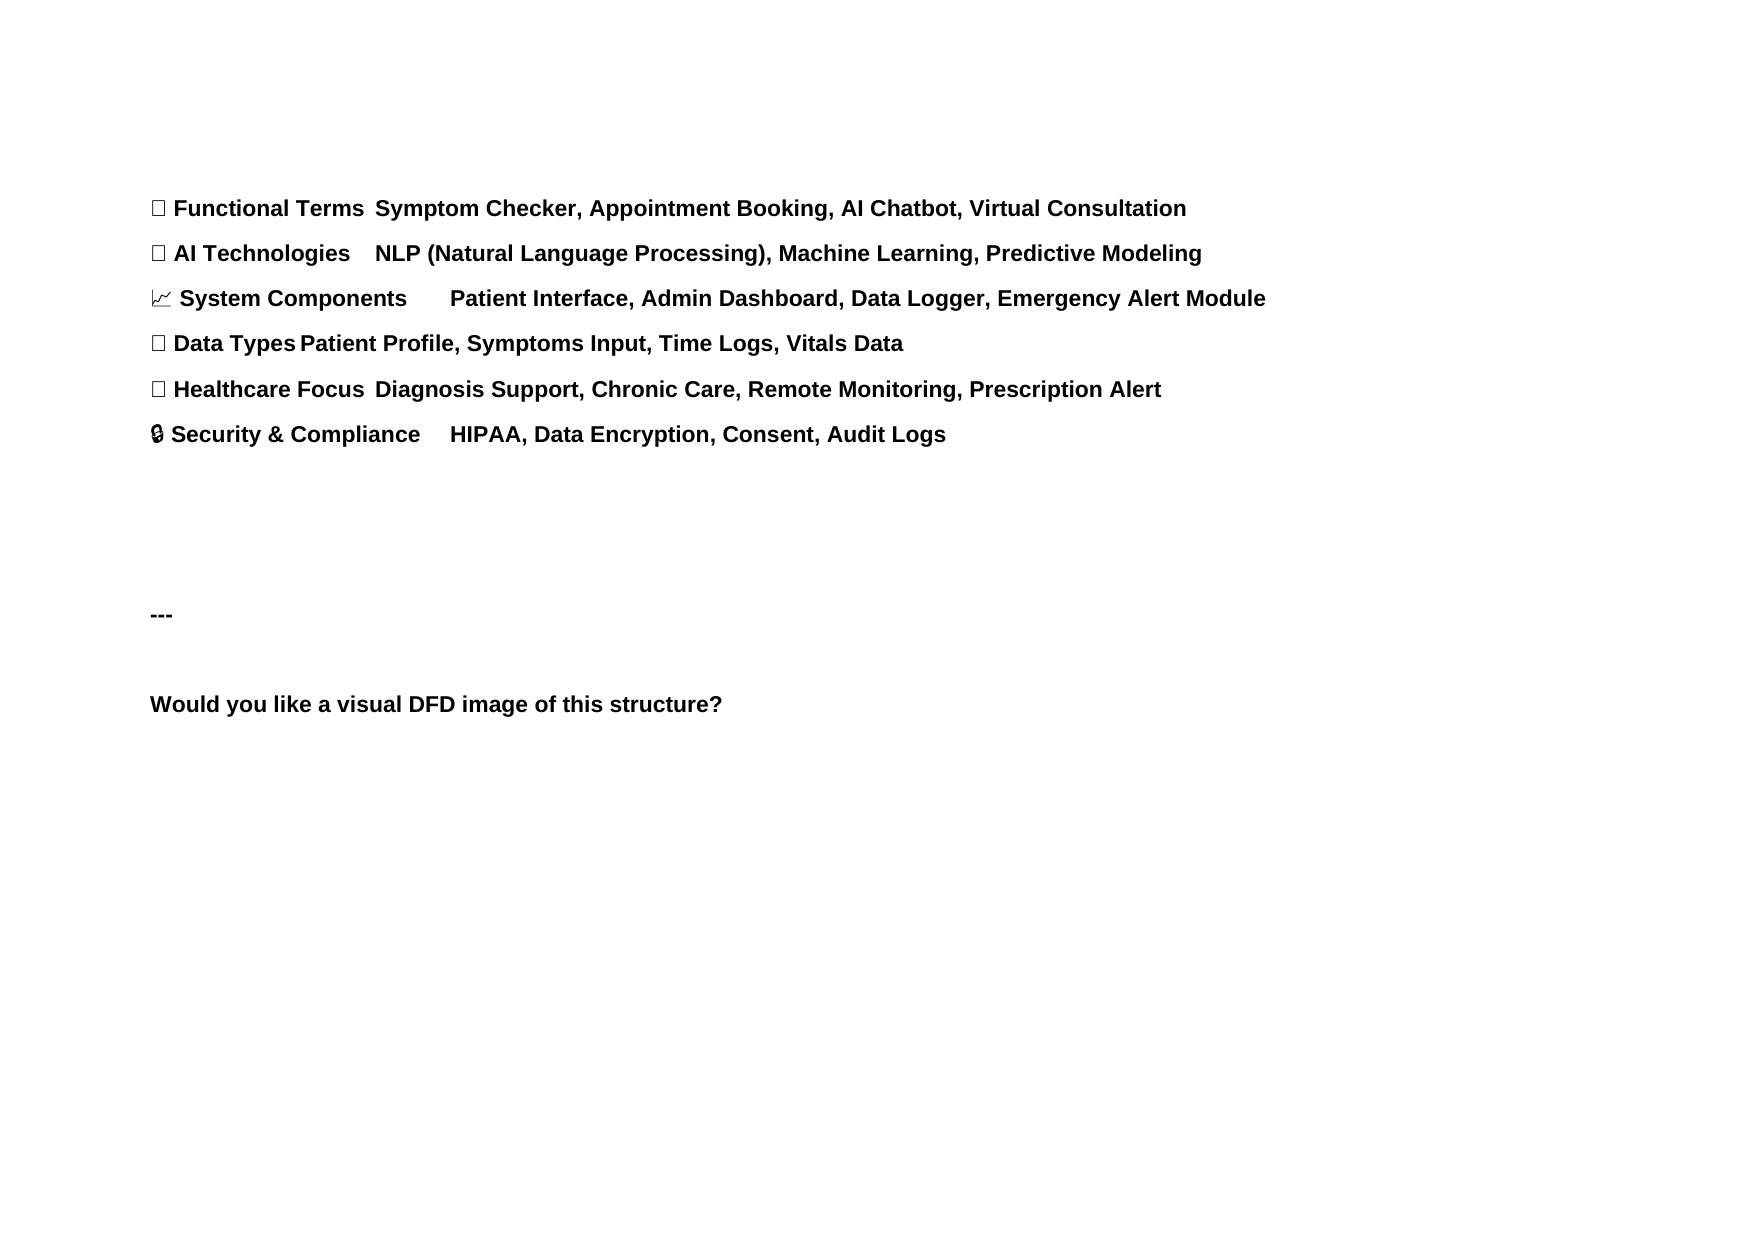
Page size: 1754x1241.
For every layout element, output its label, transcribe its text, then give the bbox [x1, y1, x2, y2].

text 🏥 Healthcare Focus Diagnosis Support, Chronic Care, Remote Monitoring, Prescription Alert [150, 376, 1665, 402]
text 🔒 Security & Compliance HIPAA, Data Encryption, Consent, Audit Logs [150, 421, 1665, 447]
text --- [150, 601, 1665, 627]
text 📈 System Components Patient Interface, Admin Dashboard, Data Logger, Emergency Alert Module [150, 285, 1665, 312]
text Would you like a visual DFD image of this structure? [150, 691, 1665, 718]
text 🧠 AI Technologies NLP (Natural Language Processing), Machine Learning, Predictive Modeling [150, 240, 1665, 267]
text 📲 Functional Terms Symptom Checker, Appointment Booking, AI Chatbot, Virtual Consultation [150, 195, 1665, 221]
text 🧾 Data Types Patient Profile, Symptoms Input, Time Logs, Vitals Data [150, 330, 1665, 357]
